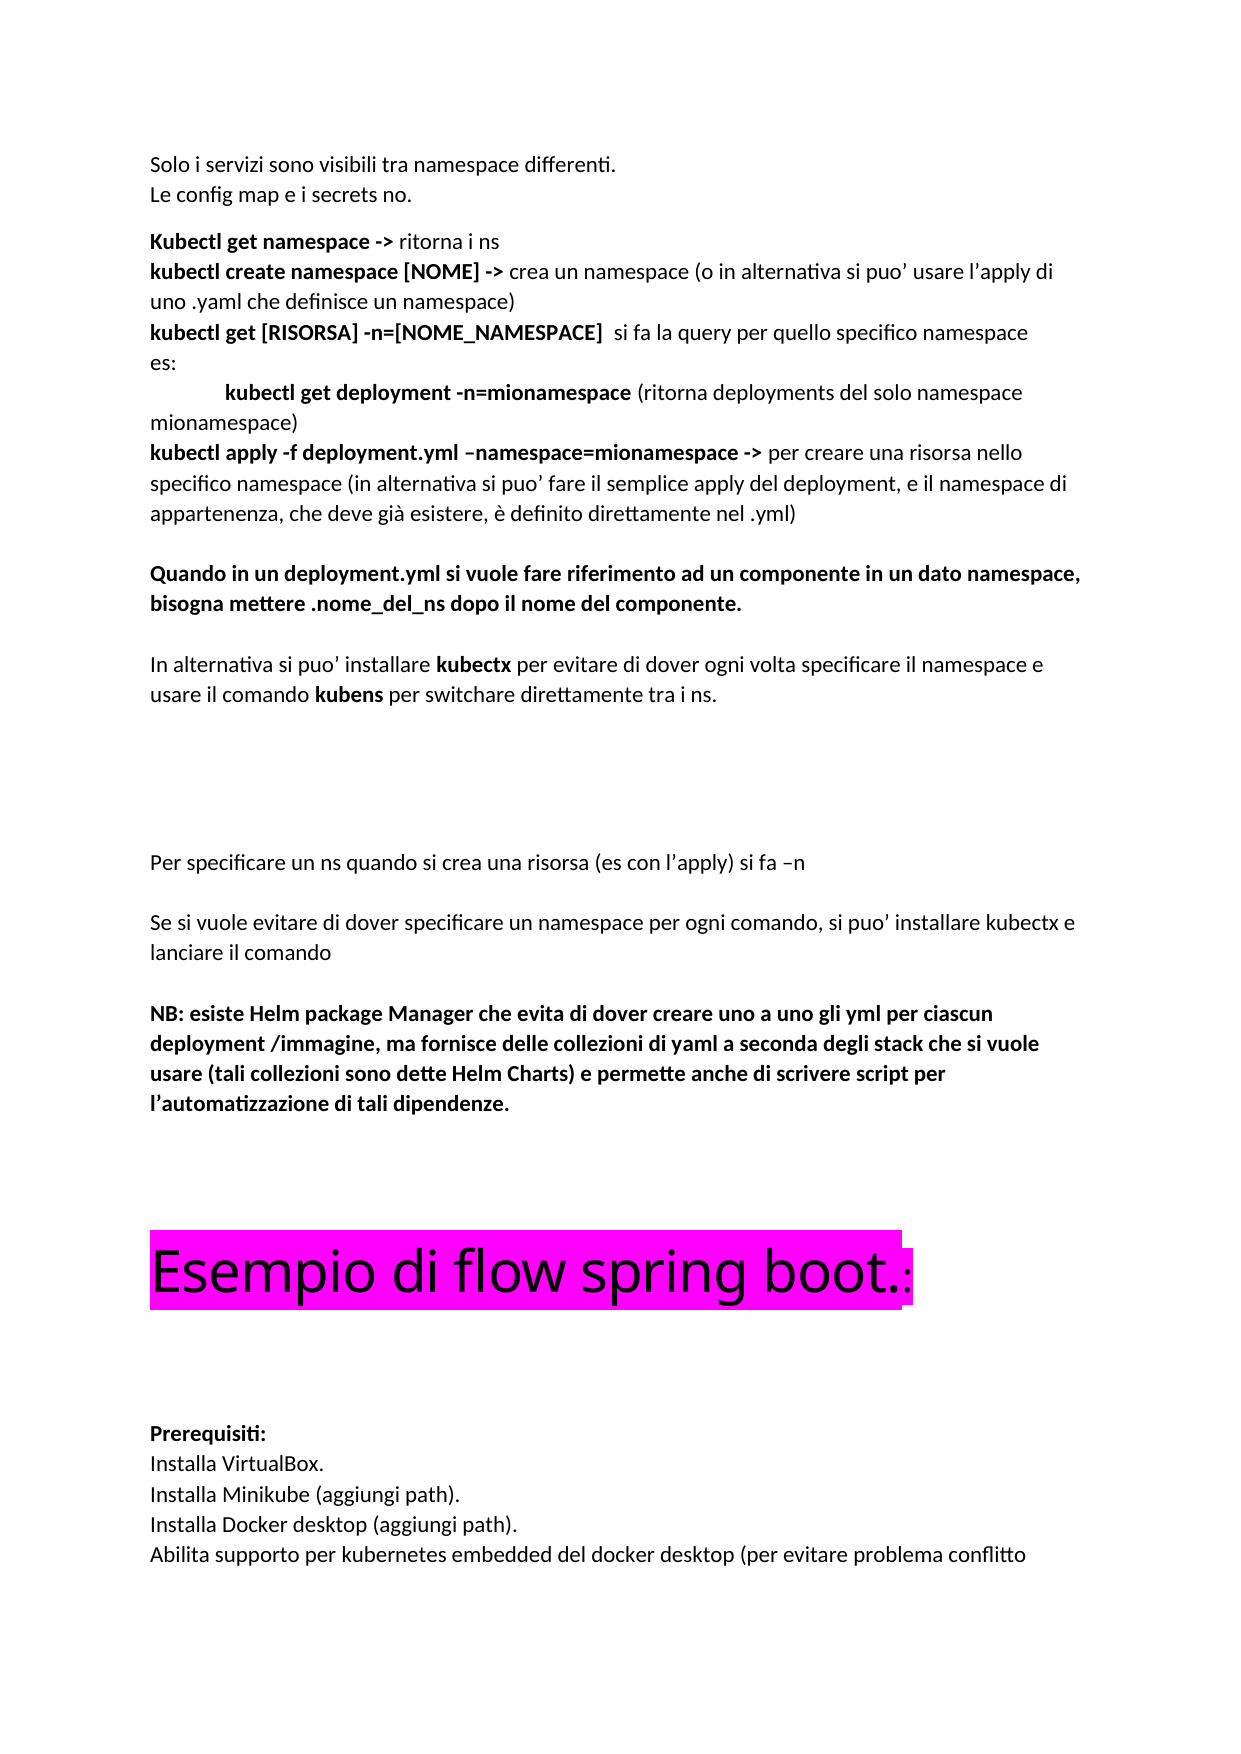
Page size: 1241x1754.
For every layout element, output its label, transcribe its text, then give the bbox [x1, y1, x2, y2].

text Per specificare un ns quando si crea una risorsa (es con l’apply) si fa –n Se si vuole evitare di dover specificare un namespace per ogni comando, si puo’ installare kubectx e lanciare il comando NB: esiste Helm package Manager che evita di dover creare uno a uno gli yml per ciascun deployment /immagine, ma fornisce delle collezioni di yaml a seconda degli stack che si vuole usare (tali collezioni sono dette Helm Charts) e permette anche di scrivere script per l’automatizzazione di tali dipendenze. [150, 818, 1090, 1118]
title Esempio di flow spring boot.: [150, 1230, 1090, 1389]
